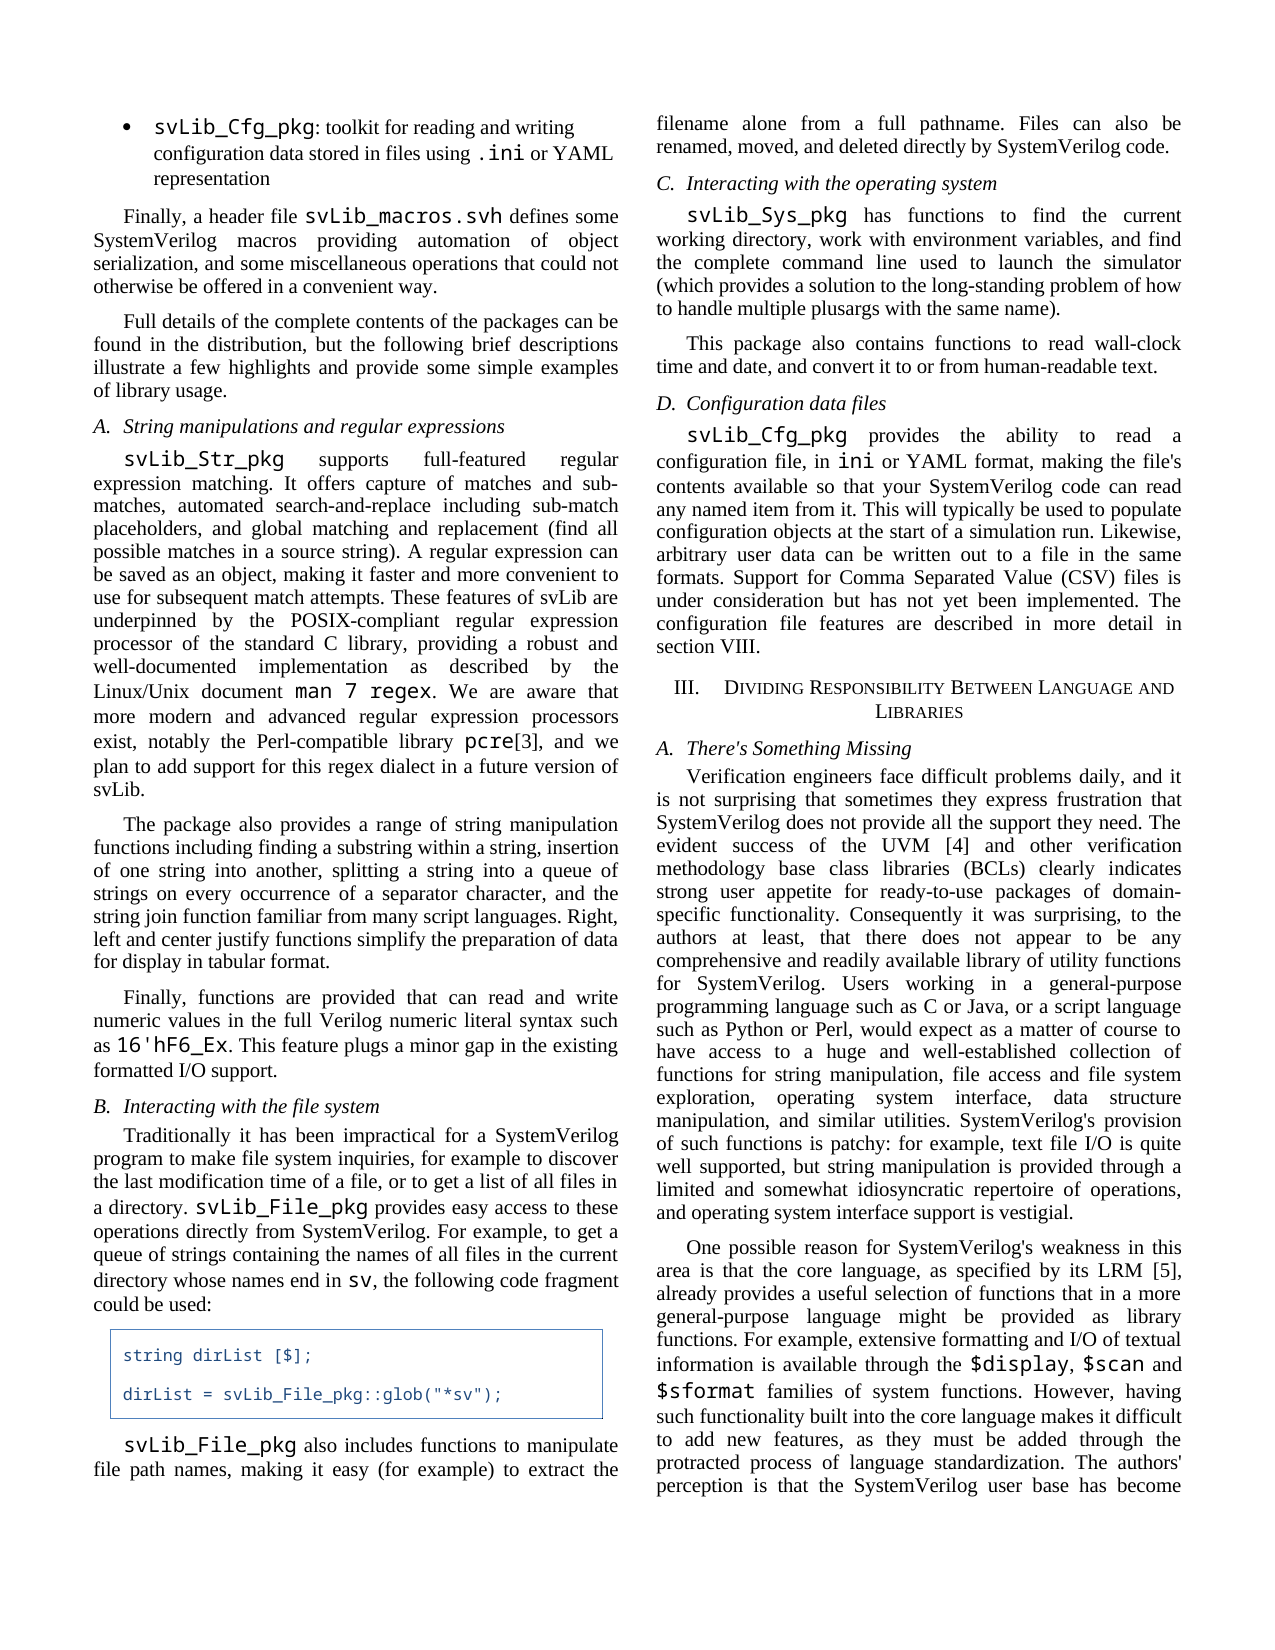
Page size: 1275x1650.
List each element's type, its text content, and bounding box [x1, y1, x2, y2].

text The package also provides a range of string manipulation functions including finding a substring within a string, insertion of one string into another, splitting a string into a queue of strings on every occurrence of a separator character, and the string join function familiar from many script languages. Right, left and center justify functions simplify the preparation of data for display in tabular format. [93, 813, 619, 973]
text svLib_Cfg_pkg provides the ability to read a configuration file, in ini or YAML format, making the file's contents available so that your SystemVerilog code can read any named item from it. This will typically be used to populate configuration objects at the start of a simulation run. Likewise, arbitrary user data can be written out to a file in the same formats. Support for Comma Separated Value (CSV) files is under consideration but has not yet been implemented. The configuration file features are described in more detail in section VIII. [656, 421, 1182, 658]
list svLib_Cfg_pkg: toolkit for reading and writing configuration data stored in files using .ini or YAML representation [123, 112, 619, 189]
text svLib_Str_pkg supports full-featured regular expression matching. It offers capture of matches and sub-matches, automated search-and-replace including sub-match placeholders, and global matching and replacement (find all possible matches in a source string). A regular expression can be saved as an object, making it faster and more convenient to use for subsequent match attempts. These features of svLib are underpinned by the POSIX-compliant regular expression processor of the standard C library, providing a robust and well-documented implementation as described by the Linux/Unix document man 7 regex. We are aware that more modern and advanced regular expression processors exist, notably the Perl-compatible library pcre, and we plan to add support for this regex dialect in a future version of svLib. [93, 444, 619, 801]
text dirList = svLib_File_pkg::glob("*sv"); [111, 1367, 602, 1418]
subtitle There's Something Missing [656, 735, 1182, 759]
text Verification engineers face difficult problems daily, and it is not surprising that sometimes they express frustration that SystemVerilog does not provide all the support they need. The evident success of the UVM and other verification methodology base class libraries (BCLs) clearly indicates strong user appetite for ready-to-use packages of domain-specific functionality. Consequently it was surprising, to the authors at least, that there does not appear to be any comprehensive and readily available library of utility functions for SystemVerilog. Users working in a general-purpose programming language such as C or Java, or a script language such as Python or Perl, would expect as a matter of course to have access to a huge and well-established collection of functions for string manipulation, file access and file system exploration, operating system interface, data structure manipulation, and similar utilities. SystemVerilog's provision of such functions is patchy: for example, text file I/O is quite well supported, but string manipulation is provided through a limited and somewhat idiosyncratic repertoire of operations, and operating system interface support is vestigial. [656, 766, 1182, 1224]
text svLib_Sys_pkg has functions to find the current working directory, work with environment variables, and find the complete command line used to launch the simulator (which provides a solution to the long-standing problem of how to handle multiple plusargs with the same name). [656, 201, 1182, 320]
text svLib_File_pkg also includes functions to manipulate file path names, making it easy (for example) to extract the filename alone from a full pathname. Files can also be renamed, moved, and deleted directly by SystemVerilog code. [656, 112, 1182, 158]
subtitle String manipulations and regular expressions [93, 414, 619, 438]
subtitle Dividing Responsibility Between Language and Libraries [656, 675, 1182, 723]
text string dirList [$]; [111, 1330, 602, 1367]
text svLib_File_pkg also includes functions to manipulate file path names, making it easy (for example) to extract the filename alone from a full pathname. Files can also be renamed, moved, and deleted directly by SystemVerilog code. [93, 1431, 619, 1481]
subtitle Interacting with the operating system [656, 171, 1182, 195]
text Full details of the complete contents of the packages can be found in the distribution, but the following brief descriptions illustrate a few highlights and provide some simple examples of library usage. [93, 310, 619, 402]
subtitle Interacting with the file system [93, 1094, 619, 1118]
subtitle Configuration data files [656, 390, 1182, 414]
text This package also contains functions to read wall-clock time and date, and convert it to or from human-readable text. [656, 332, 1182, 378]
text Finally, a header file svLib_macros.svh defines some SystemVerilog macros providing automation of object serialization, and some miscellaneous operations that could not otherwise be offered in a convenient way. [93, 202, 619, 298]
text Traditionally it has been impractical for a SystemVerilog program to make file system inquiries, for example to discover the last modification time of a file, or to get a list of all files in a directory. svLib_File_pkg provides easy access to these operations directly from SystemVerilog. For example, to get a queue of strings containing the names of all files in the current directory whose names end in sv, the following code fragment could be used: [93, 1124, 619, 1316]
text Finally, functions are provided that can read and write numeric values in the full Verilog numeric literal syntax such as 16'hF6_Ex. This feature plugs a minor gap in the existing formatted I/O support. [93, 986, 619, 1082]
